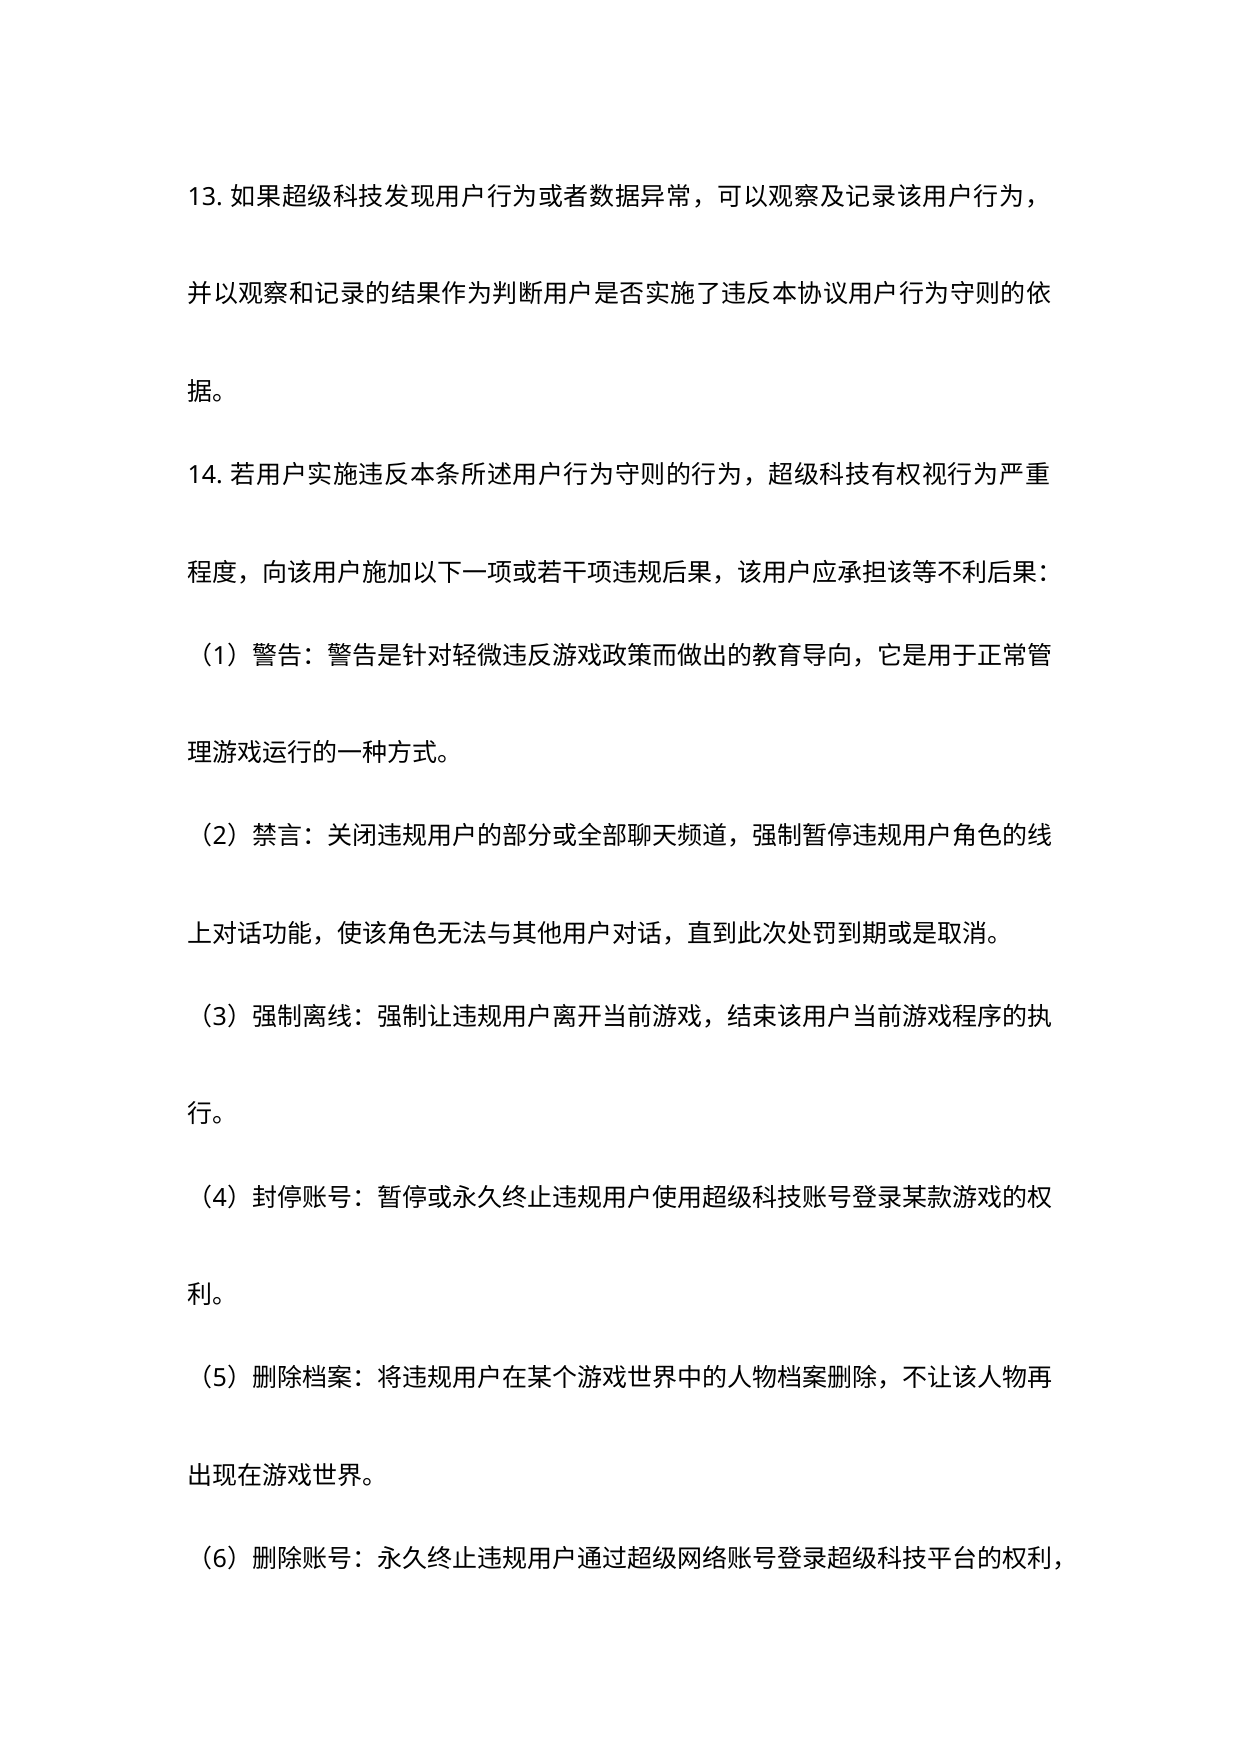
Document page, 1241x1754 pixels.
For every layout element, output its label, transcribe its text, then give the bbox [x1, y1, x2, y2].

text 14. 若用户实施违反本条所述用户行为守则的行为，超级科技有权视行为严重程度，向该用户施加以下一项或若干项违规后果，该用户应承担该等不利后果： [187, 440, 1053, 603]
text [187, 1524, 1053, 1589]
text （2）禁言：关闭违规用户的部分或全部聊天频道，强制暂停违规用户角色的线上对话功能，使该角色无法与其他用户对话，直到此次处罚到期或是取消。 [187, 801, 1053, 964]
text （5）删除档案：将违规用户在某个游戏世界中的人物档案删除，不让该人物再出现在游戏世界。 [187, 1343, 1053, 1506]
text （4）封停账号：暂停或永久终止违规用户使用超级科技账号登录某款游戏的权利。 [187, 1163, 1053, 1325]
text （3）强制离线：强制让违规用户离开当前游戏，结束该用户当前游戏程序的执行。 [187, 982, 1053, 1144]
text 13. 如果超级科技发现用户行为或者数据异常，可以观察及记录该用户行为，并以观察和记录的结果作为判断用户是否实施了违反本协议用户行为守则的依据。 [187, 162, 1053, 422]
text （1）警告：警告是针对轻微违反游戏政策而做出的教育导向，它是用于正常管理游戏运行的一种方式。 [187, 621, 1053, 783]
